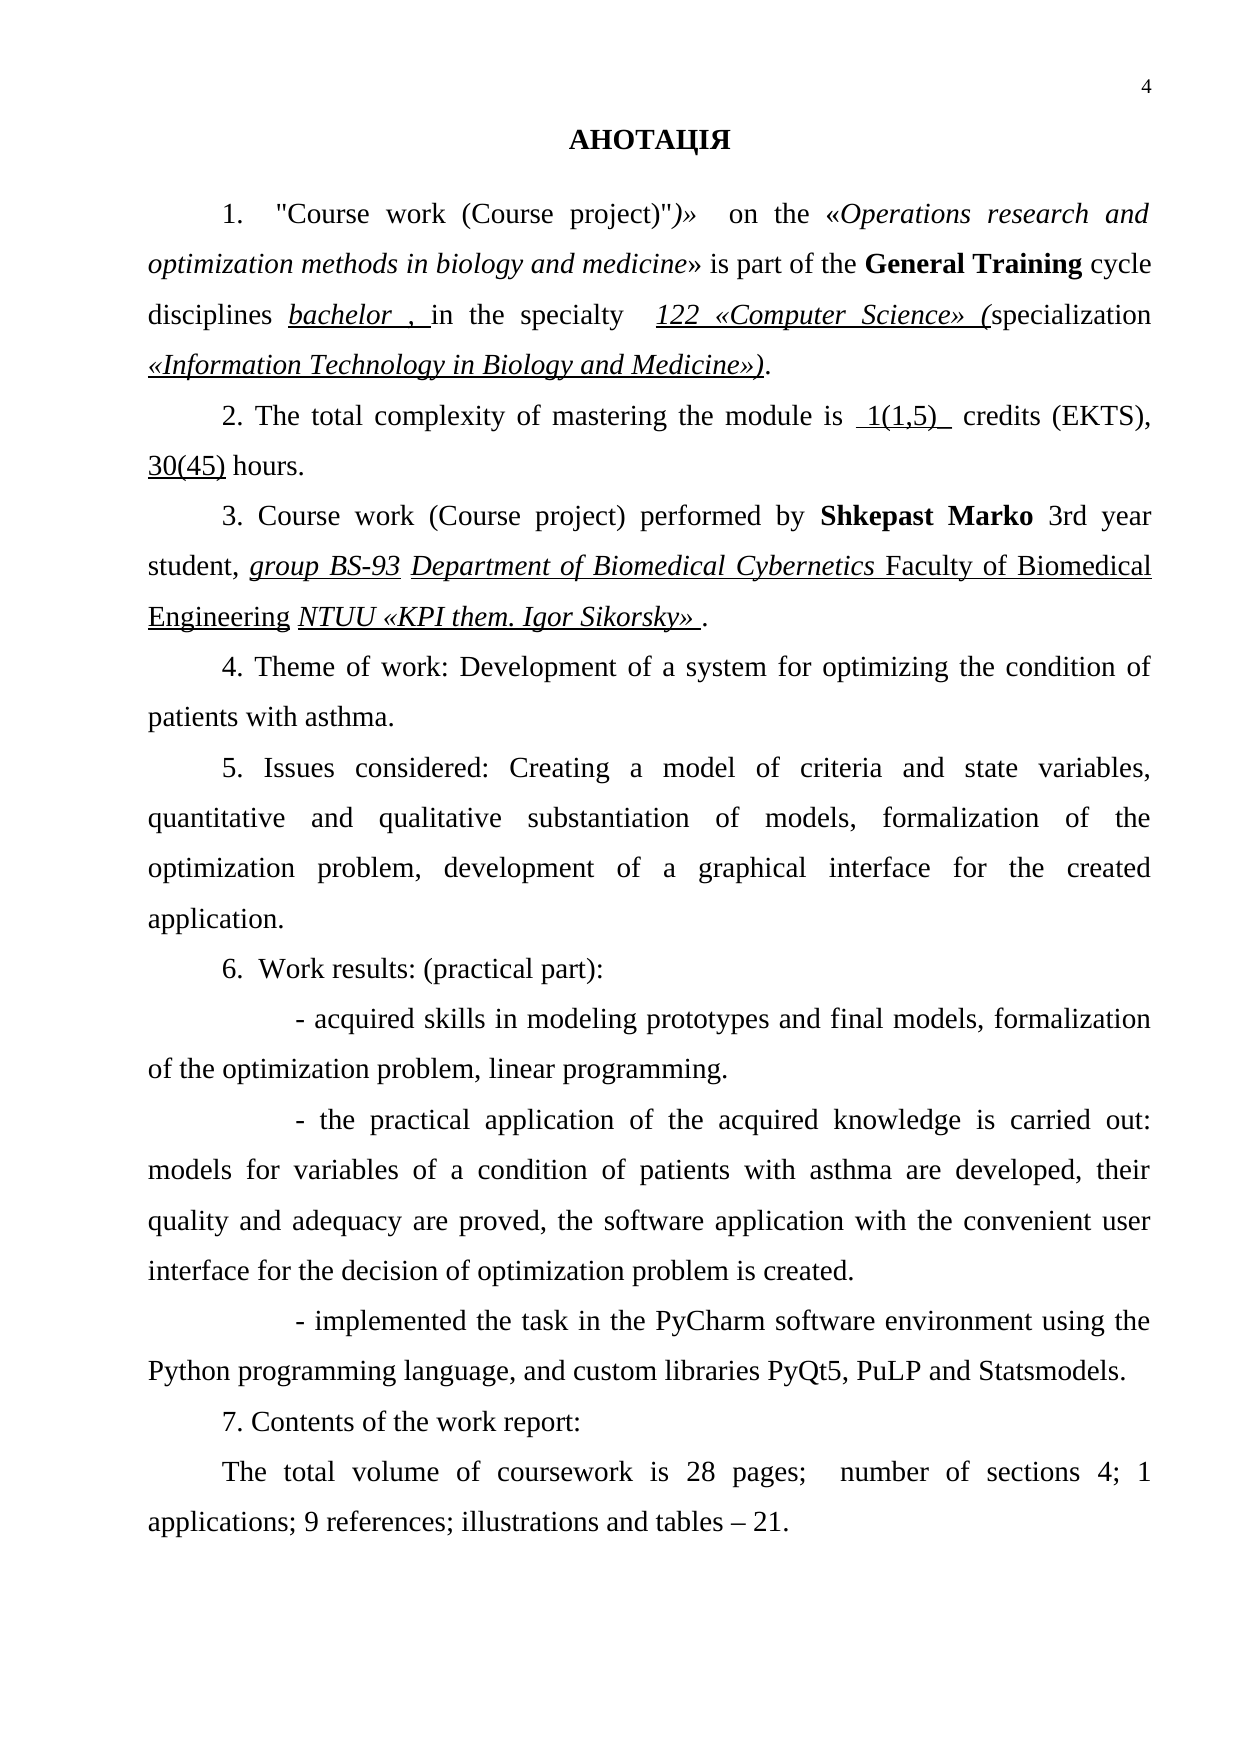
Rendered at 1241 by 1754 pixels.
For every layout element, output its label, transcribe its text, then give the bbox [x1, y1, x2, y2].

text - acquired skills in modeling prototypes and final models, formalization of the optimization problem, linear programming. [148, 1001, 1152, 1085]
text 1. "Course work (Course project)")» on the «Operations research and optimization methods in biology and medicine» is part of the General Training cycle disciplines bachelor , in the specialty 122 «Computer Science» (specialization «Information Technology in Biology and Medicine»). [148, 196, 1152, 381]
text 6. Work results: (practical part): [148, 951, 1152, 984]
text The total volume of coursework is 28 pages; number of sections 4; 1 applications; 9 references; illustrations and tables – 21. [148, 1454, 1152, 1538]
text 5. Issues considered: Creating a model of criteria and state variables, quantitative and qualitative substantiation of models, formalization of the optimization problem, development of a graphical interface for the created application. [148, 750, 1152, 934]
text 3. Course work (Course project) performed by Shkepast Marko 3rd year student, group BS-93 Department of Biomedical Cybernetics Faculty of Biomedical Engineering NTUU «KPI them. Igor Sikorsky» . [148, 498, 1152, 632]
text - implemented the task in the PyCharm software environment using the Python programming language, and custom libraries PyQt5, PuLP and Statsmodels. [148, 1303, 1152, 1387]
text АНОТАЦІЯ [148, 122, 1152, 156]
text - the practical application of the acquired knowledge is carried out: models for variables of a condition of patients with asthma are developed, their quality and adequacy are proved, the software application with the convenient user interface for the decision of optimization problem is created. [148, 1102, 1152, 1286]
text 4. Theme of work: Development of a system for optimizing the condition of patients with asthma. [148, 649, 1152, 733]
text 2. The total complexity of mastering the module is 1(1,5)_ credits (EKTS), 30(45) hours. [148, 398, 1152, 481]
text 7. Contents of the work report: [148, 1404, 1152, 1437]
